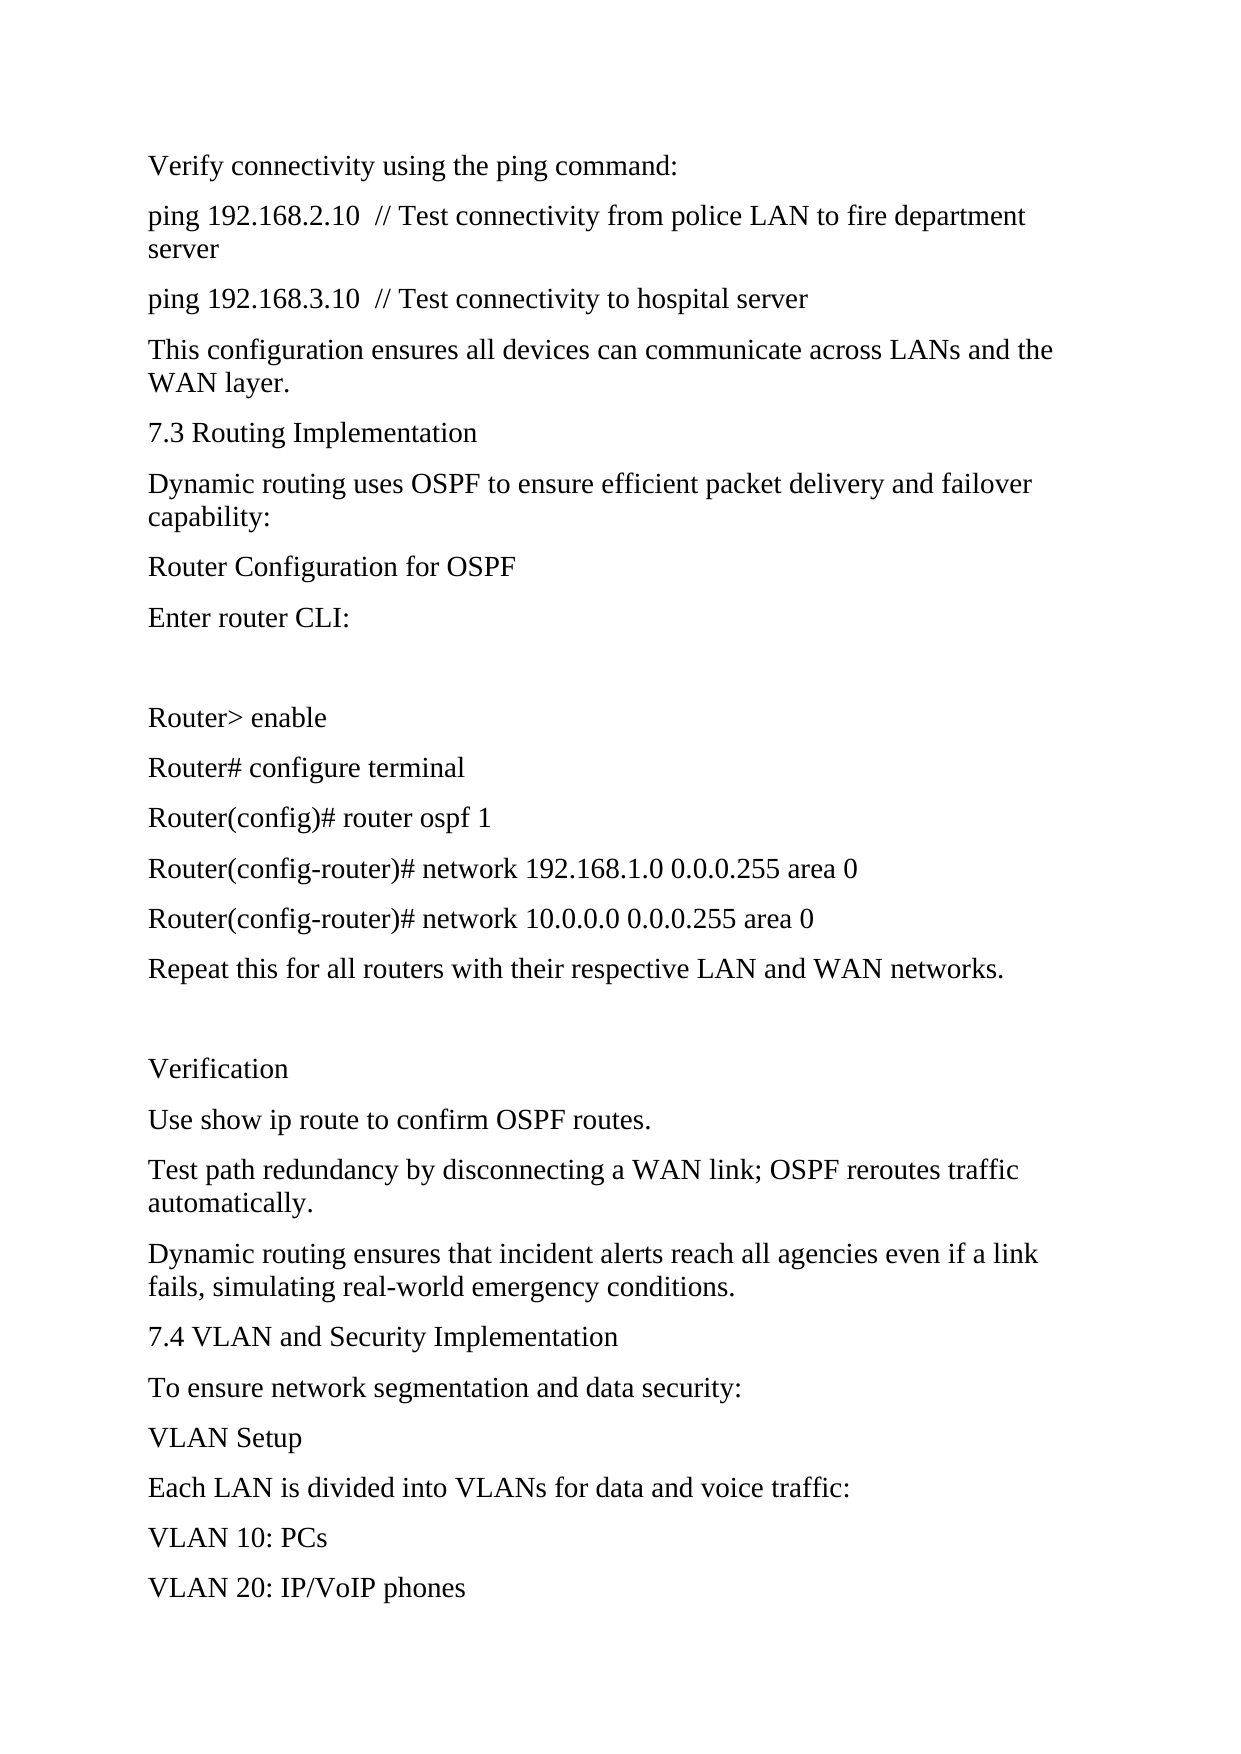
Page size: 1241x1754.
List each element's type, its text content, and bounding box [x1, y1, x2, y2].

text Verification [148, 1052, 1093, 1085]
text ping 192.168.2.10 // Test connectivity from police LAN to fire department server [148, 198, 1093, 265]
text Router(config)# router ospf 1 [148, 801, 1093, 834]
text VLAN Setup [148, 1420, 1093, 1453]
text Dynamic routing uses OSPF to ensure efficient packet delivery and failover capability: [148, 466, 1093, 533]
text To ensure network segmentation and data security: [148, 1370, 1093, 1403]
text VLAN 10: PCs [148, 1520, 1093, 1554]
text Each LAN is divided into VLANs for data and voice traffic: [148, 1470, 1093, 1504]
text Enter router CLI: [148, 600, 1093, 633]
text Test path redundancy by disconnecting a WAN link; OSPF reroutes traffic automatically. [148, 1152, 1093, 1219]
text Router# configure terminal [148, 750, 1093, 784]
text 7.3 Routing Implementation [148, 416, 1093, 449]
text Router Configuration for OSPF [148, 549, 1093, 583]
text VLAN 20: IP/VoIP phones [148, 1571, 1093, 1604]
text Router(config-router)# network 192.168.1.0 0.0.0.255 area 0 [148, 851, 1093, 884]
text Use show ip route to confirm OSPF routes. [148, 1102, 1093, 1135]
text Router(config-router)# network 10.0.0.0 0.0.0.255 area 0 [148, 901, 1093, 934]
text This configuration ensures all devices can communicate across LANs and the WAN layer. [148, 332, 1093, 399]
text Router> enable [148, 700, 1093, 734]
text 7.4 VLAN and Security Implementation [148, 1319, 1093, 1353]
text Dynamic routing ensures that incident alerts reach all agencies even if a link fails, simulating real-world emergency conditions. [148, 1236, 1093, 1303]
text Repeat this for all routers with their respective LAN and WAN networks. [148, 951, 1093, 985]
text Verify connectivity using the ping command: [148, 148, 1093, 181]
text ping 192.168.3.10 // Test connectivity to hospital server [148, 282, 1093, 315]
